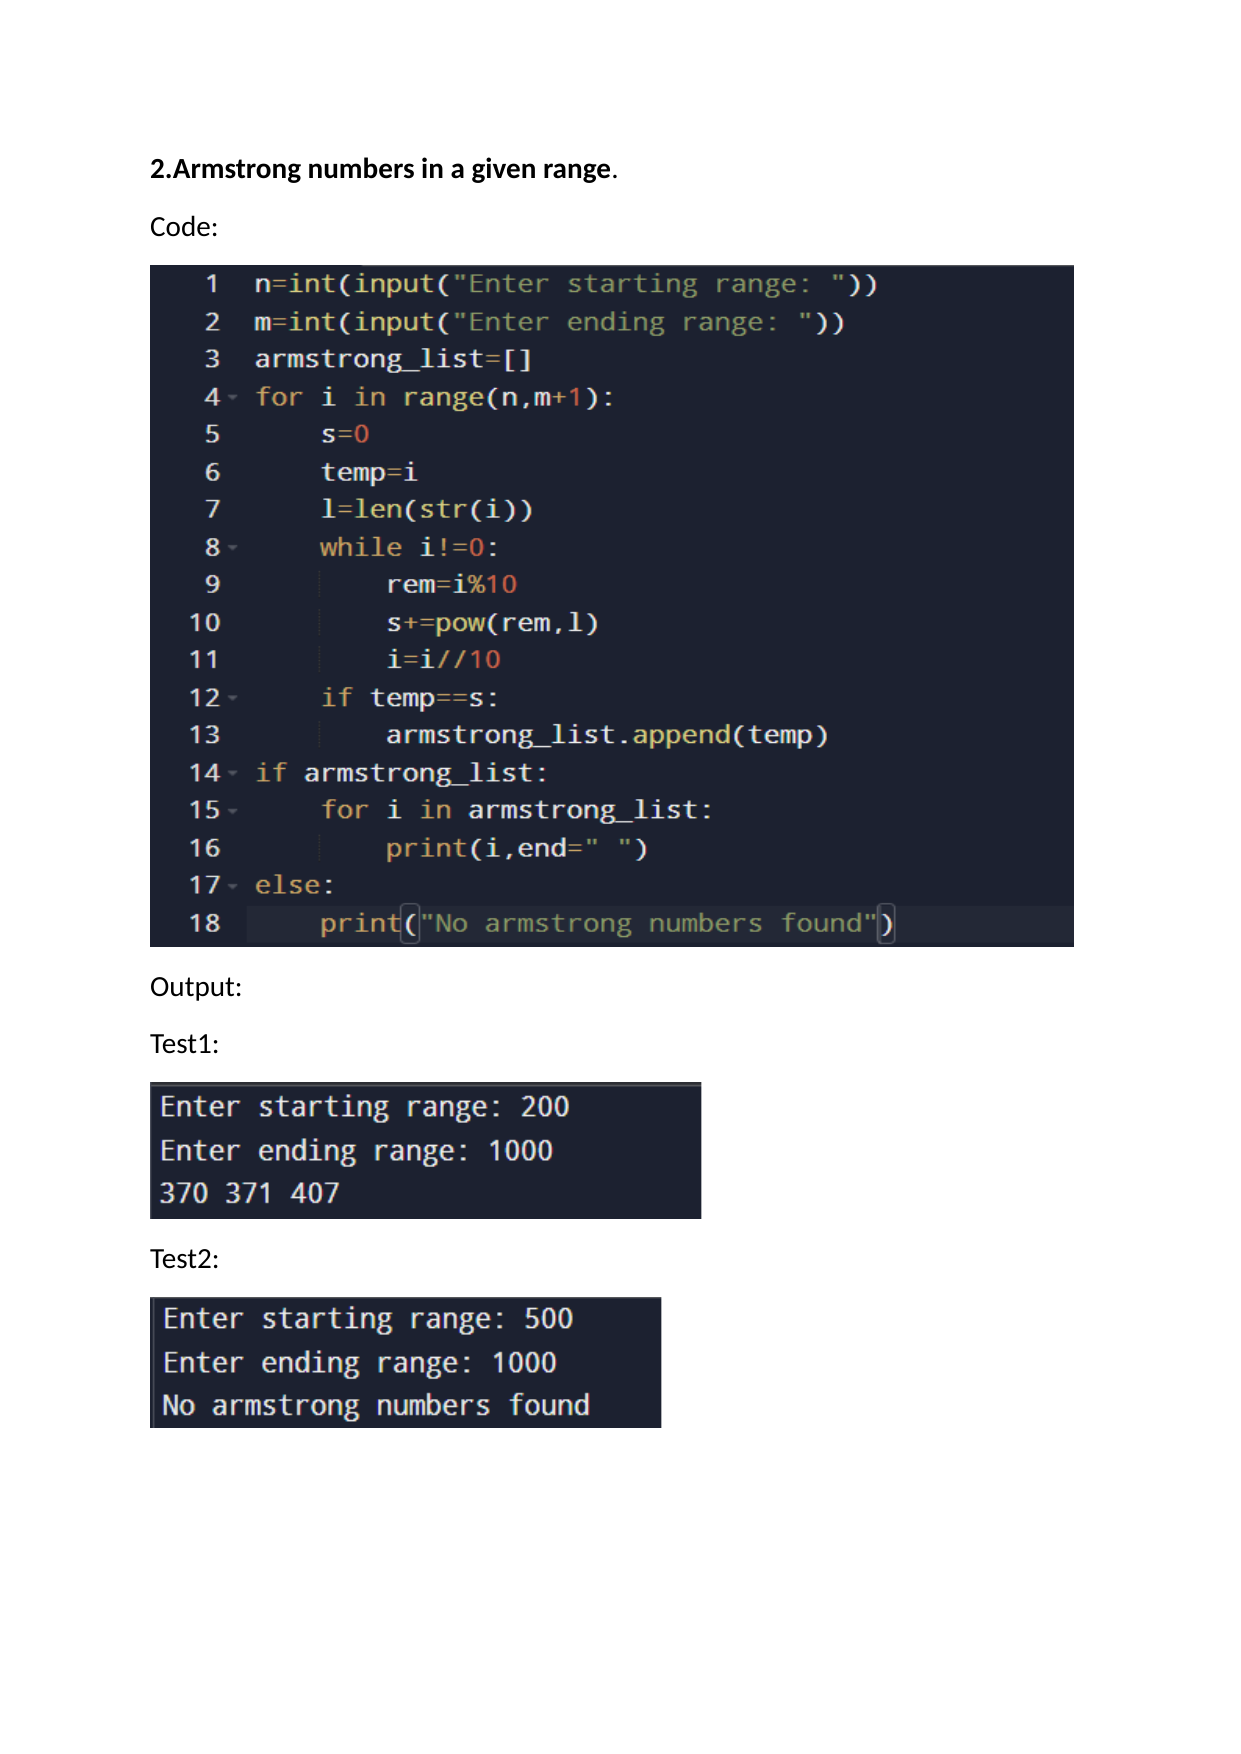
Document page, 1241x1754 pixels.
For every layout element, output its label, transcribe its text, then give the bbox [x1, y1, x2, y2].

picture [150, 1297, 662, 1428]
picture [150, 1082, 702, 1219]
text Test1: [150, 1025, 1090, 1061]
text Test2: [150, 1240, 1090, 1276]
text Output: [150, 968, 1090, 1003]
text Code: [150, 208, 1090, 243]
picture [150, 265, 1074, 947]
text 2.Armstrong numbers in a given range. [150, 150, 1090, 186]
